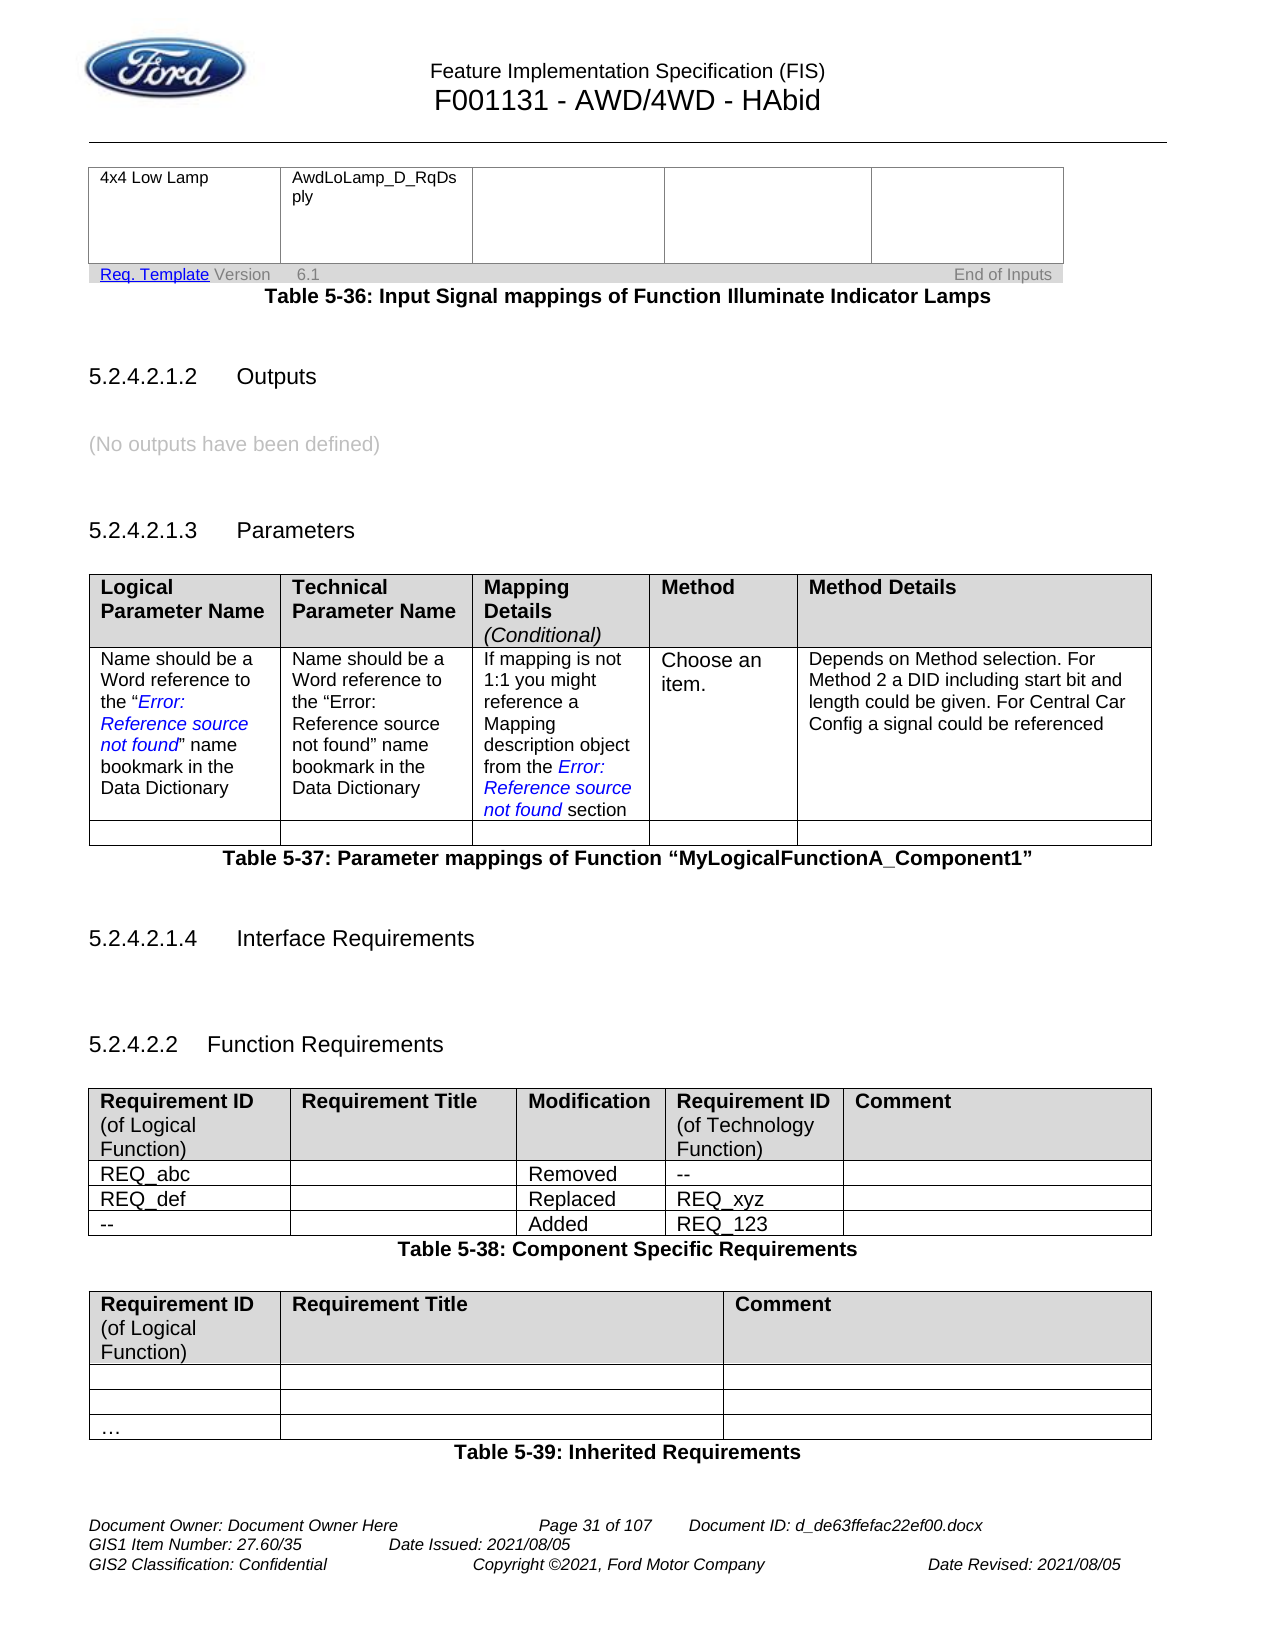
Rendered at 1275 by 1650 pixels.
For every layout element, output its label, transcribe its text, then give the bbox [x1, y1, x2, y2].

table_cell [90, 821, 280, 845]
table_cell [281, 1415, 723, 1438]
table_cell REQ_def [89, 1186, 290, 1210]
table_cell [724, 1365, 1151, 1388]
table_cell -- [666, 1161, 843, 1185]
table_header Method [650, 575, 797, 647]
table_cell … [90, 1415, 280, 1438]
table_cell -- [89, 1211, 290, 1235]
table_header Method Details [798, 575, 1151, 647]
table_cell REQ_abc [89, 1161, 290, 1185]
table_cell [281, 168, 472, 263]
table_cell [291, 1161, 516, 1185]
table_header Requirement ID (of Technology Function) [666, 1089, 843, 1160]
table_cell [281, 1390, 723, 1413]
table_header Mapping Details (Conditional) [473, 575, 649, 647]
table_cell [90, 1390, 280, 1413]
picture [65, 18, 266, 119]
text (No outputs have been defined) [89, 432, 1167, 456]
table_cell 6.1 [285, 264, 409, 283]
table_cell [724, 1415, 1151, 1438]
table_cell REQ_123 [666, 1211, 843, 1235]
table_header Requirement Title [281, 1292, 723, 1363]
table_cell [473, 168, 664, 263]
table_header Requirement ID (of Logical Function) [90, 1292, 280, 1363]
table_cell [872, 168, 1063, 263]
table_cell [650, 821, 797, 845]
table_cell [473, 821, 649, 845]
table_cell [89, 168, 280, 263]
table_header Technical Parameter Name [281, 575, 472, 647]
table_header Requirement ID (of Logical Function) [89, 1089, 290, 1160]
table_cell [844, 1161, 1151, 1185]
subtitle Parameters [89, 517, 1167, 543]
table_cell [90, 1365, 280, 1388]
table_cell [291, 1211, 516, 1235]
subtitle Outputs [89, 363, 1167, 389]
table_cell Depends on Method selection. For Method 2 a DID including start bit and length could be given. For Central Car Config a signal could be referenced [798, 648, 1151, 820]
table_cell [281, 821, 472, 845]
table_header Comment [844, 1089, 1151, 1160]
table_header Logical Parameter Name [90, 575, 280, 647]
table_cell [291, 1186, 516, 1210]
table_cell Req. Template Version [89, 264, 285, 283]
table_header Requirement Title [291, 1089, 516, 1160]
table_cell [281, 1365, 723, 1388]
table_cell REQ_xyz [666, 1186, 843, 1210]
table_header Modification [517, 1089, 665, 1160]
table_cell End of Inputs [409, 264, 1063, 283]
table_cell [724, 1390, 1151, 1413]
table_header Comment [724, 1292, 1151, 1363]
table_cell [844, 1211, 1151, 1235]
subtitle Function Requirements [89, 1031, 1167, 1057]
subtitle Interface Requirements [89, 925, 1167, 952]
table_cell [665, 168, 871, 263]
table_cell [844, 1186, 1151, 1210]
table_cell [798, 821, 1151, 845]
